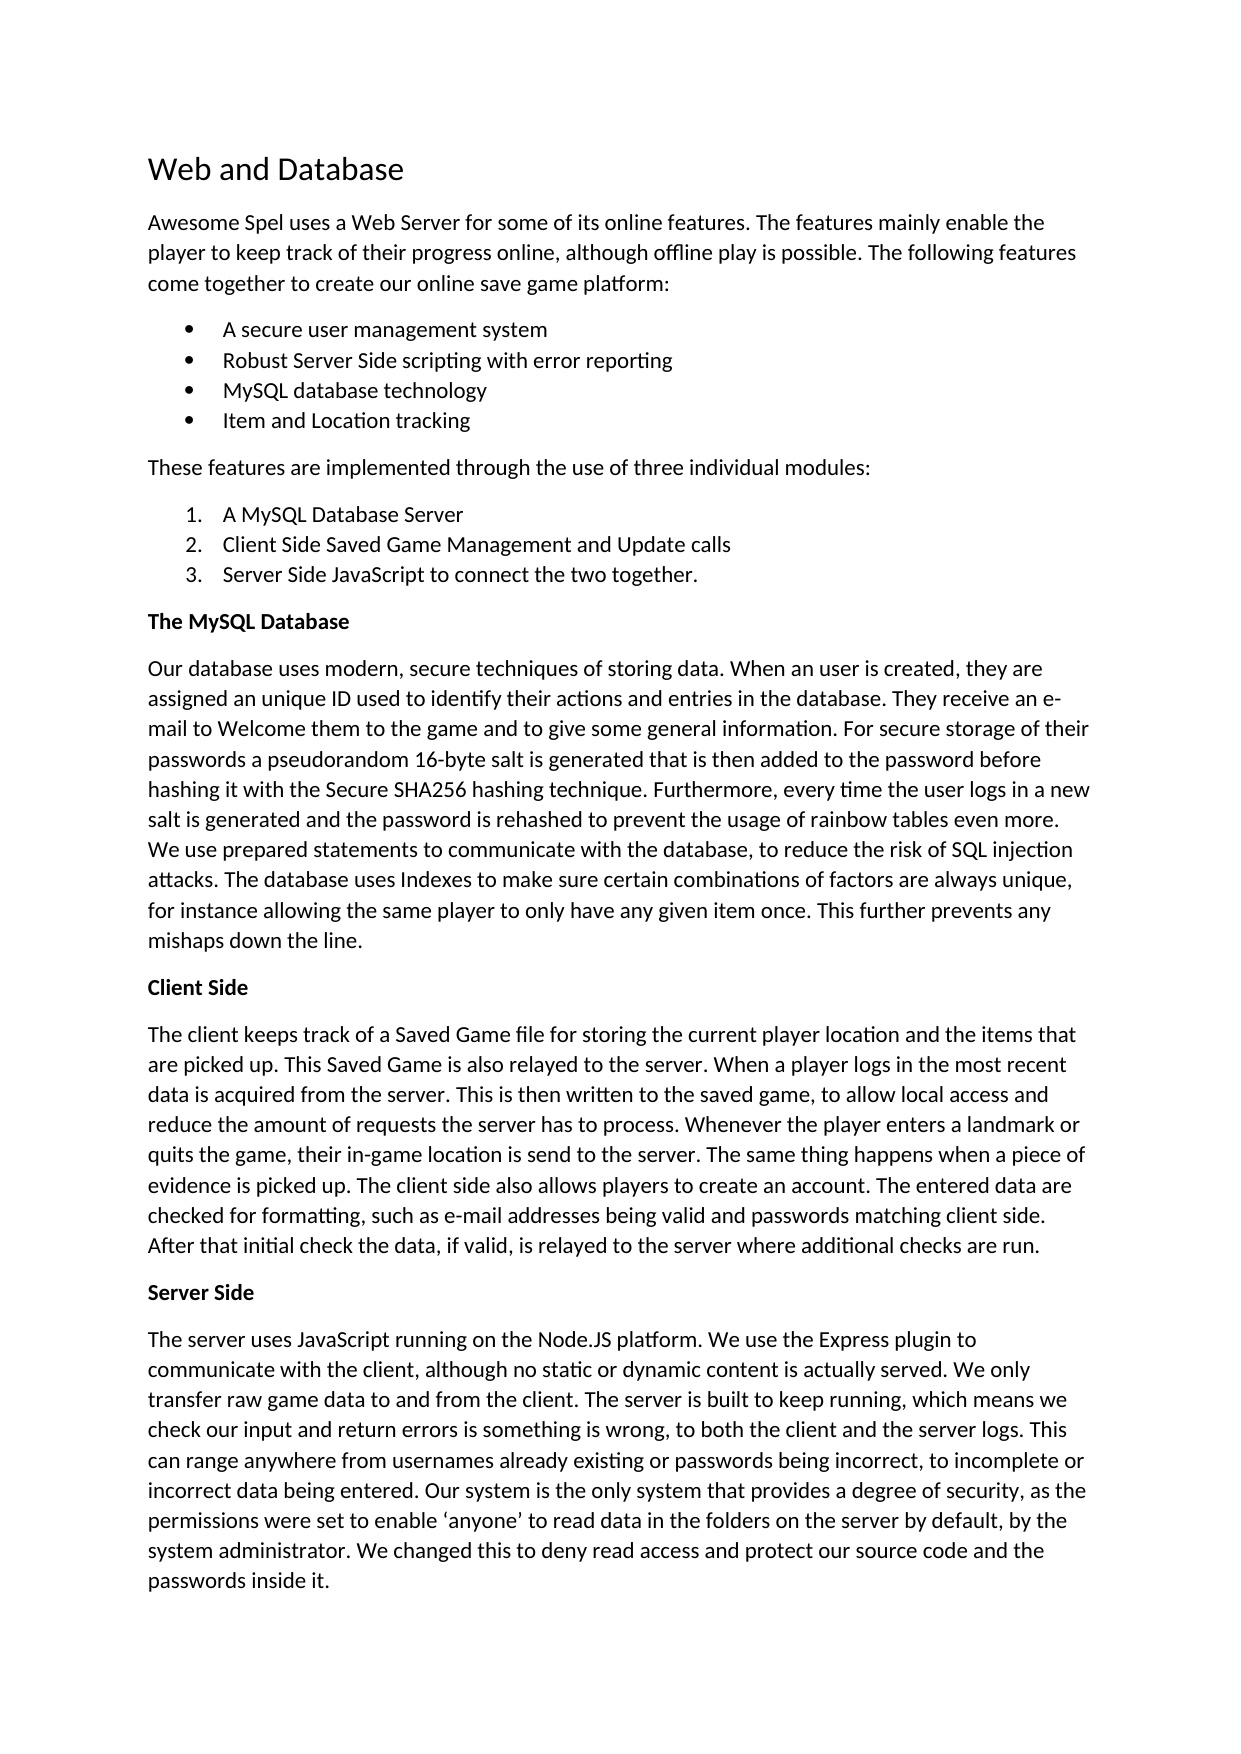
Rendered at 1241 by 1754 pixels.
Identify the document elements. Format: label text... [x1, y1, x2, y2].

list A MySQL Database Server [185, 500, 1093, 528]
list Server Side JavaScript to connect the two together. [185, 560, 1093, 588]
text Web and Database [148, 148, 1093, 188]
text The server uses JavaScript running on the Node.JS platform. We use the Express plugin to communicate with the client, although no static or dynamic content is actually served. We only transfer raw game data to and from the client. The server is built to keep running, which means we check our input and return errors is something is wrong, to both the client and the server logs. This can range anywhere from usernames already existing or passwords being incorrect, to incomplete or incorrect data being entered. Our system is the only system that provides a degree of security, as the permissions were set to enable ‘anyone’ to read data in the folders on the server by default, by the system administrator. We changed this to deny read access and protect our source code and the passwords inside it. [148, 1325, 1093, 1594]
list Client Side Saved Game Management and Update calls [185, 530, 1093, 558]
text Server Side [148, 1278, 1093, 1306]
text Our database uses modern, secure techniques of storing data. When an user is created, they are assigned an unique ID used to identify their actions and entries in the database. They receive an e-mail to Welcome them to the game and to give some general information. For secure storage of their passwords a pseudorandom 16-byte salt is generated that is then added to the password before hashing it with the Secure SHA256 hashing technique. Furthermore, every time the user logs in a new salt is generated and the password is rehashed to prevent the usage of rainbow tables even more. We use prepared statements to communicate with the database, to reduce the risk of SQL injection attacks. The database uses Indexes to make sure certain combinations of factors are always unique, for instance allowing the same player to only have any given item once. This further prevents any mishaps down the line. [148, 654, 1093, 954]
text Awesome Spel uses a Web Server for some of its online features. The features mainly enable the player to keep track of their progress online, although offline play is possible. The following features come together to create our online save game platform: [148, 208, 1093, 297]
text These features are implemented through the use of three individual modules: [148, 453, 1093, 481]
list Item and Location tracking [185, 406, 1093, 434]
list Robust Server Side scripting with error reporting [185, 346, 1093, 374]
text The MySQL Database [148, 607, 1093, 635]
list MySQL database technology [185, 376, 1093, 404]
list A secure user management system [185, 316, 1093, 343]
text Client Side [148, 973, 1093, 1001]
text The client keeps track of a Saved Game file for storing the current player location and the items that are picked up. This Saved Game is also relayed to the server. When a player logs in the most recent data is acquired from the server. This is then written to the saved game, to allow local access and reduce the amount of requests the server has to process. Whenever the player enters a landmark or quits the game, their in-game location is send to the server. The same thing happens when a piece of evidence is picked up. The client side also allows players to create an account. The entered data are checked for formatting, such as e-mail addresses being valid and passwords matching client side. After that initial check the data, if valid, is relayed to the server where additional checks are run. [148, 1020, 1093, 1259]
